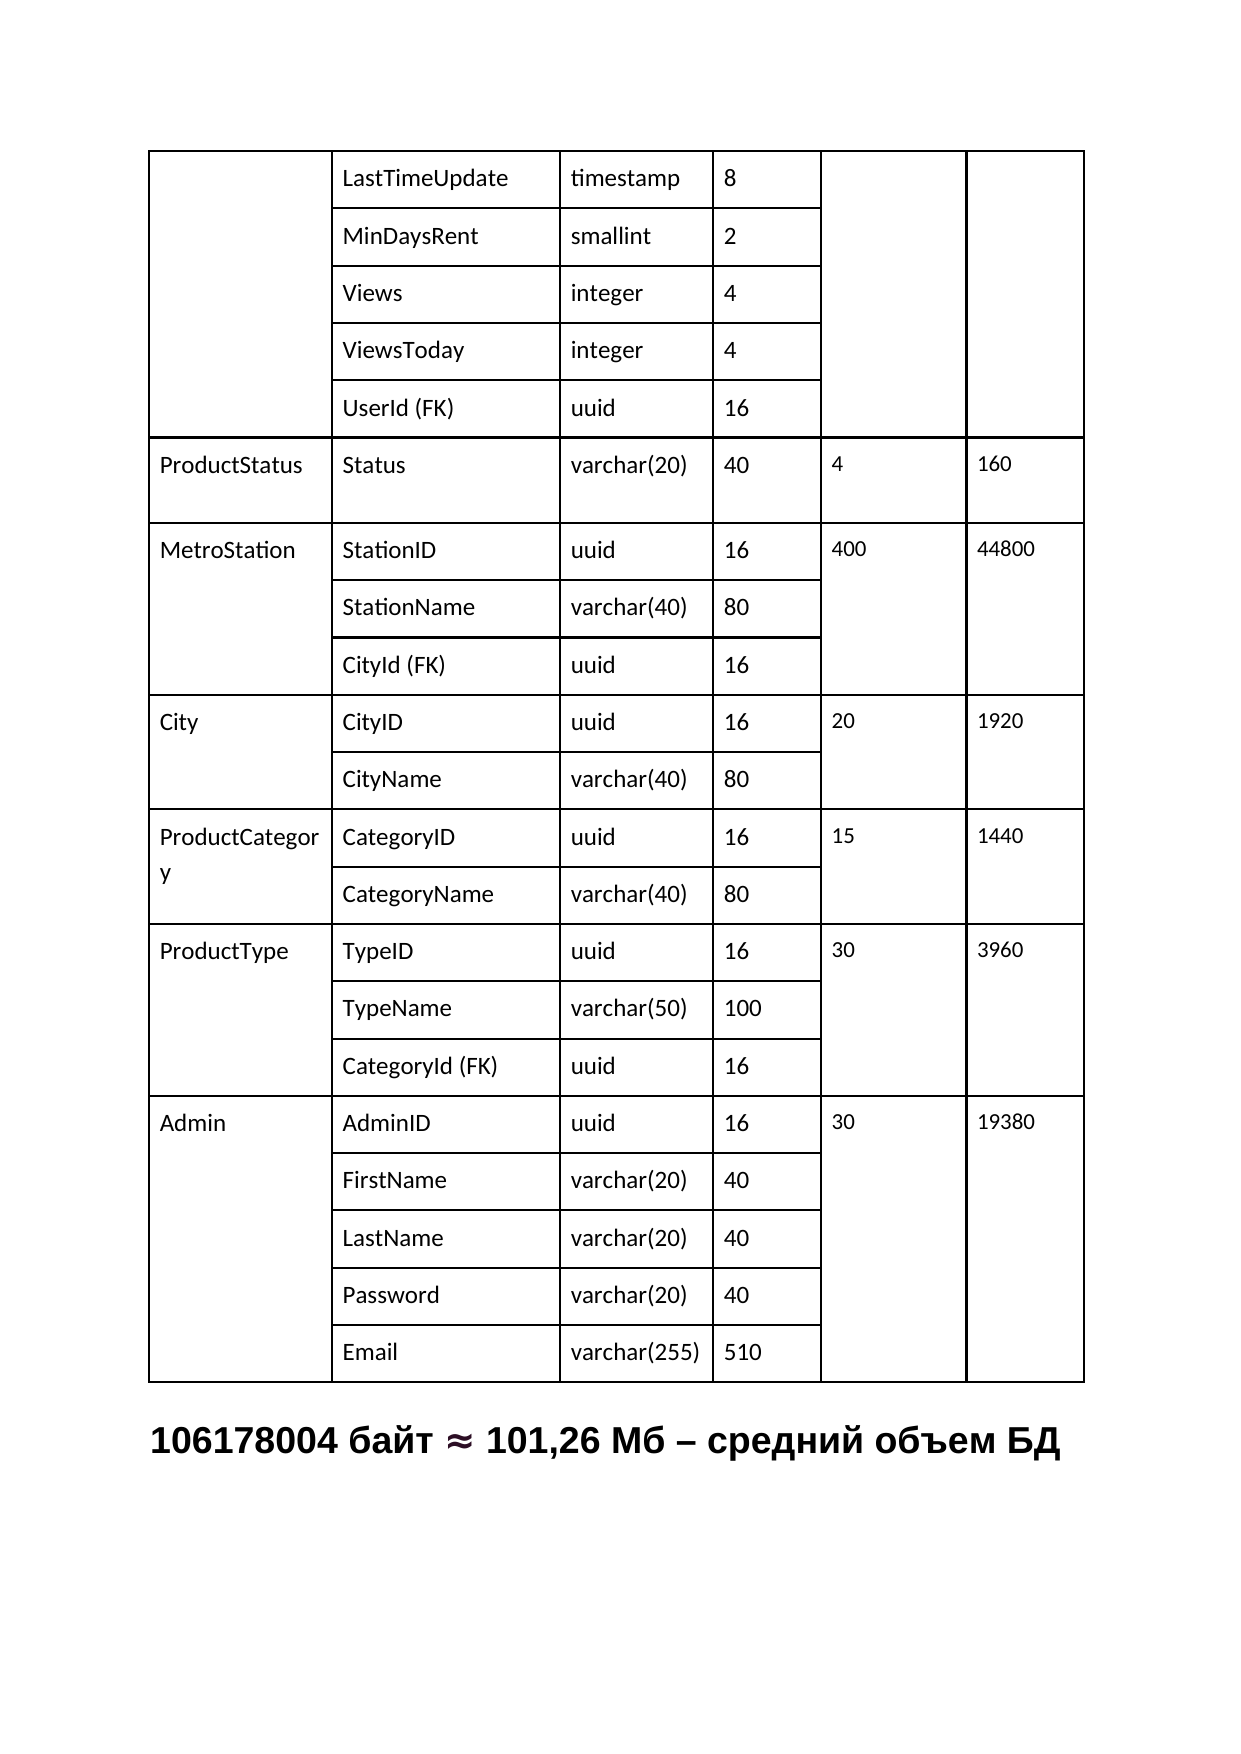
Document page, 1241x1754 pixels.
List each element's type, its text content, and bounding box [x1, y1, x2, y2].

table_cell 8 [714, 152, 820, 207]
table_cell 40 [714, 439, 820, 522]
table_cell ViewsToday [333, 324, 559, 379]
table_cell 80 [714, 753, 820, 808]
table_cell 80 [714, 581, 820, 636]
table_cell CityId (FK) [333, 639, 559, 694]
table_cell 160 [968, 439, 1083, 522]
table_cell 4 [714, 324, 820, 379]
table_cell 4 [822, 439, 965, 522]
table_cell Status [333, 439, 559, 522]
table_cell MetroStation [150, 524, 331, 694]
table_cell varchar(40) [561, 868, 712, 923]
table_cell 1920 [968, 696, 1083, 808]
table_cell 30 [822, 1097, 965, 1381]
table_cell varchar(20) [561, 1154, 712, 1209]
table_cell 16 [714, 1040, 820, 1095]
table_cell 16 [714, 381, 820, 436]
table_cell 16 [714, 810, 820, 866]
table_cell 100 [714, 982, 820, 1037]
table_cell 44800 [968, 524, 1083, 694]
table_cell uuid [561, 696, 712, 751]
table_cell CategoryID [333, 810, 559, 866]
table_cell varchar(20) [561, 439, 712, 522]
table_cell varchar(20) [561, 1269, 712, 1324]
table_cell StationID [333, 524, 559, 579]
text 106178004 байт ≈ 101,26 Мб – средний объем БД [150, 1413, 1090, 1464]
table_cell 2 [714, 209, 820, 264]
table_cell Admin [150, 1097, 331, 1381]
table_cell Email [333, 1326, 559, 1381]
table_cell TypeName [333, 982, 559, 1037]
table_cell integer [561, 324, 712, 379]
table_cell 400 [822, 524, 965, 694]
table_cell uuid [561, 639, 712, 694]
table_cell uuid [561, 1040, 712, 1095]
table_cell varchar(40) [561, 581, 712, 636]
table_cell 20 [822, 696, 965, 808]
table_cell 16 [714, 696, 820, 751]
table_cell 510 [714, 1326, 820, 1381]
table_cell Views [333, 267, 559, 322]
table_cell City [150, 696, 331, 808]
table_cell 16 [714, 524, 820, 579]
table_cell timestamp [561, 152, 712, 207]
table_cell 16 [714, 925, 820, 980]
table_cell 16 [714, 1097, 820, 1152]
table_cell Password [333, 1269, 559, 1324]
table_cell CategoryName [333, 868, 559, 923]
table_cell LastTimeUpdate [333, 152, 559, 207]
table_cell ProductStatus [150, 439, 331, 522]
table_cell FirstName [333, 1154, 559, 1209]
table_cell integer [561, 267, 712, 322]
table_cell 1440 [968, 810, 1083, 923]
table_cell ProductType [150, 925, 331, 1095]
table_cell 15 [822, 810, 965, 923]
table_cell uuid [561, 381, 712, 436]
table_cell varchar(20) [561, 1211, 712, 1267]
table_cell varchar(255) [561, 1326, 712, 1381]
table_cell 30 [822, 925, 965, 1095]
table_cell uuid [561, 1097, 712, 1152]
table_cell StationName [333, 581, 559, 636]
table_cell 19380 [968, 1097, 1083, 1381]
table_cell TypeID [333, 925, 559, 980]
table_cell 80 [714, 868, 820, 923]
table_cell smallint [561, 209, 712, 264]
table_cell ProductCategory [150, 810, 331, 923]
table_cell LastName [333, 1211, 559, 1267]
table_cell CategoryId (FK) [333, 1040, 559, 1095]
table_cell uuid [561, 810, 712, 866]
table_cell 4 [714, 267, 820, 322]
table_cell UserId (FK) [333, 381, 559, 436]
table_cell MinDaysRent [333, 209, 559, 264]
table_cell varchar(40) [561, 753, 712, 808]
table_cell 16 [714, 639, 820, 694]
table_cell AdminID [333, 1097, 559, 1152]
table_cell CityID [333, 696, 559, 751]
table_cell 40 [714, 1154, 820, 1209]
table_cell uuid [561, 524, 712, 579]
table_cell 3960 [968, 925, 1083, 1095]
table_cell 40 [714, 1211, 820, 1267]
table_cell varchar(50) [561, 982, 712, 1037]
table_cell CityName [333, 753, 559, 808]
table_cell 40 [714, 1269, 820, 1324]
table_cell uuid [561, 925, 712, 980]
